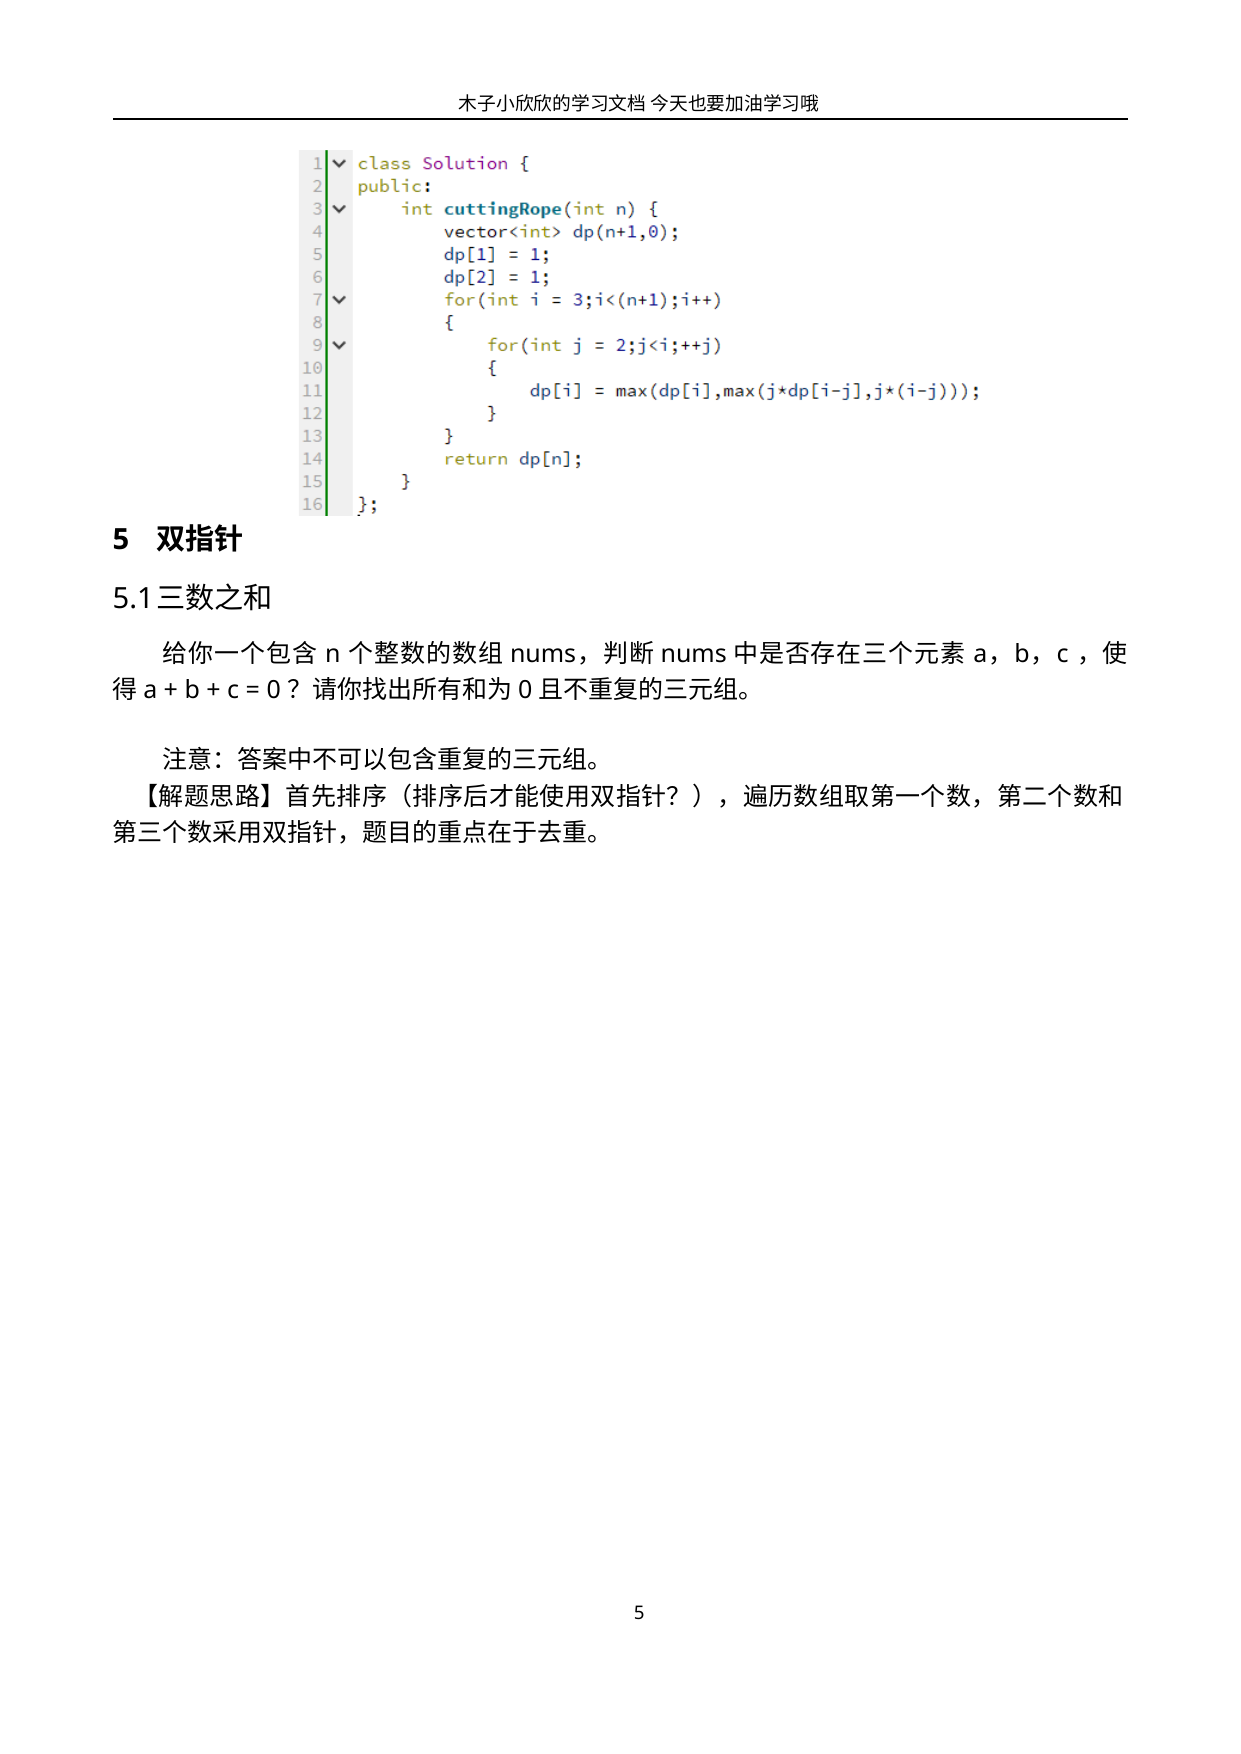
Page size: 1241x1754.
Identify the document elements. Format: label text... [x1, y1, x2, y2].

text 给你一个包含 n 个整数的数组 nums，判断 nums 中是否存在三个元素 a，b，c ，使得 a + b + c = 0 ？请你找出所有和为 0 且不重复的三元组。 [112, 633, 1128, 706]
picture [298, 150, 992, 516]
text 三数之和 [112, 574, 1128, 617]
text 注意：答案中不可以包含重复的三元组。 [112, 740, 1128, 776]
text 【解题思路】首先排序（排序后才能使用双指针？），遍历数组取第一个数，第二个数和第三个数采用双指针，题目的重点在于去重。 [112, 776, 1128, 848]
text 双指针 [112, 516, 1128, 558]
